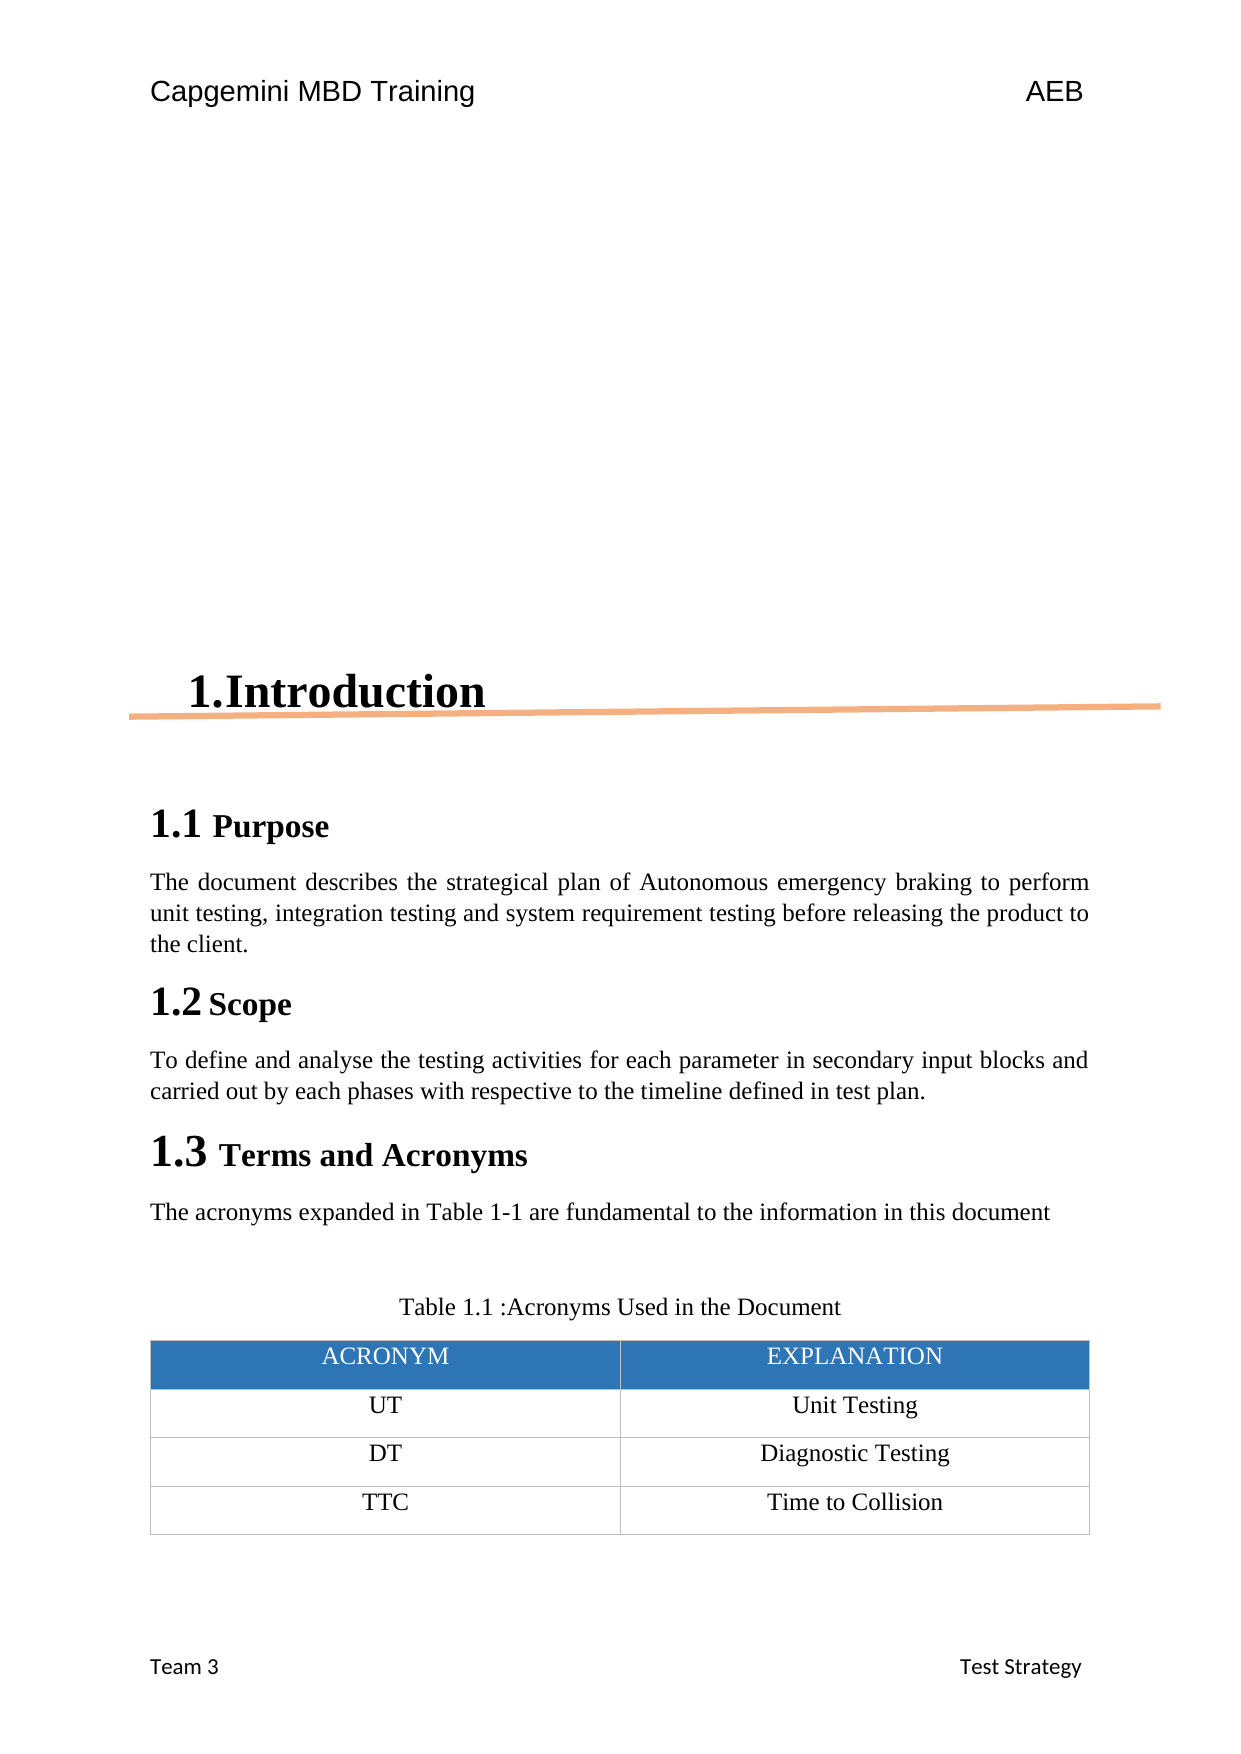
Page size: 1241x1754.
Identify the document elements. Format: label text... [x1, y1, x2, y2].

table_cell Unit Testing [621, 1390, 1089, 1437]
table_cell TTC [151, 1487, 620, 1534]
table_cell Time to Collision [621, 1487, 1089, 1534]
table_header ACRONYM [151, 1341, 620, 1389]
text Table 1.1 :Acronyms Used in the Document [150, 1292, 1090, 1321]
list Introduction [187, 663, 1090, 712]
text The document describes the strategical plan of Autonomous emergency braking to perform unit testing, integration testing and system requirement testing before releasing the product to the client. [150, 867, 1090, 957]
text 1.1 Purpose [150, 798, 1090, 846]
text To define and analyse the testing activities for each parameter in secondary input blocks and carried out by each phases with respective to the timeline defined in test plan. [150, 1045, 1090, 1104]
table_cell Diagnostic Testing [621, 1438, 1089, 1486]
table_header EXPLANATION [621, 1341, 1089, 1389]
table_cell UT [151, 1390, 620, 1437]
table_cell DT [151, 1438, 620, 1486]
text The acronyms expanded in Table 1-1 are fundamental to the information in this document [150, 1197, 1090, 1226]
text 1.3 Terms and Acronyms [150, 1123, 1090, 1176]
text 1.2 Scope [150, 976, 1090, 1024]
